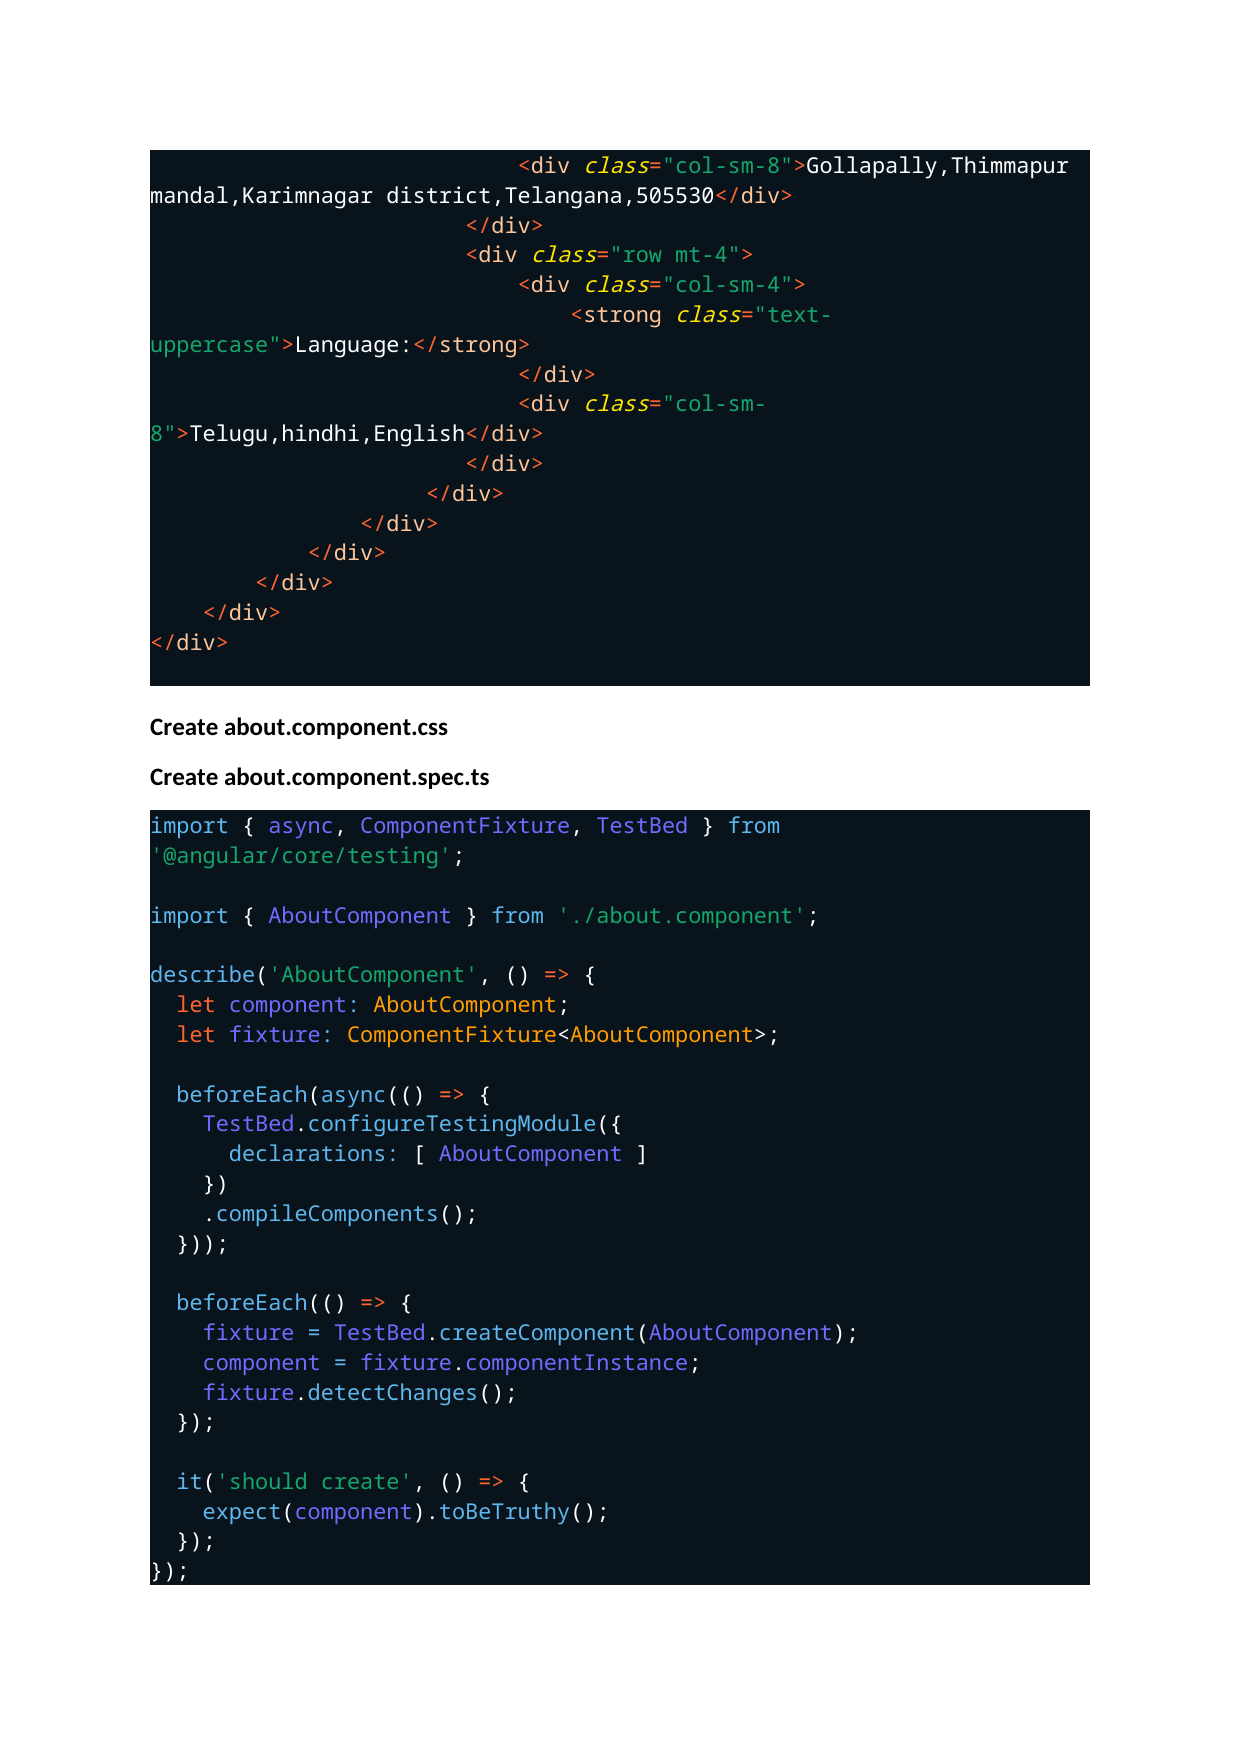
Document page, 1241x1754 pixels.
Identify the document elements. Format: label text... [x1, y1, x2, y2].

text component = fixture.componentInstance; [150, 1347, 1090, 1376]
text fixture = TestBed.createComponent(AboutComponent); [150, 1317, 1090, 1347]
text </div> [150, 209, 1090, 239]
text <div class="col-sm-8">Telugu,hindhi,English</div> [150, 388, 1090, 448]
text expect(component).toBeTruthy(); [150, 1496, 1090, 1525]
text </div> [150, 448, 1090, 478]
text it('should create', () => { [150, 1466, 1090, 1496]
text Create about.component.css [150, 711, 1090, 742]
text </div> [150, 537, 1090, 567]
text declarations: [ AboutComponent ] [150, 1138, 1090, 1168]
text </div> [150, 358, 1090, 388]
text })); [150, 1227, 1090, 1257]
text import { AboutComponent } from './about.component'; [150, 900, 1090, 929]
text import { async, ComponentFixture, TestBed } from '@angular/core/testing'; [150, 810, 1090, 870]
text </div> [150, 567, 1090, 597]
text beforeEach(async(() => { [150, 1078, 1090, 1108]
text </div> [150, 627, 1090, 656]
text }); [150, 1406, 1090, 1436]
text beforeEach(() => { [150, 1287, 1090, 1317]
text let component: AboutComponent; [150, 989, 1090, 1019]
text </div> [150, 507, 1090, 537]
text </div> [150, 478, 1090, 507]
text <strong class="text-uppercase">Language:</strong> [150, 299, 1090, 358]
text TestBed.configureTestingModule({ [150, 1108, 1090, 1138]
text .compileComponents(); [150, 1198, 1090, 1227]
text <div class="row mt-4"> [150, 239, 1090, 269]
text }); [150, 1555, 1090, 1585]
text let fixture: ComponentFixture<AboutComponent>; [150, 1019, 1090, 1049]
text fixture.detectChanges(); [150, 1376, 1090, 1406]
text }) [150, 1168, 1090, 1198]
text <div class="col-sm-4"> [150, 269, 1090, 299]
text Create about.component.spec.ts [150, 761, 1090, 791]
text </div> [150, 597, 1090, 627]
text <div class="col-sm-8">Gollapally,Thimmapur mandal,Karimnagar district,Telangana,505530</div> [150, 150, 1090, 209]
text }); [150, 1525, 1090, 1555]
text describe('AboutComponent', () => { [150, 959, 1090, 989]
